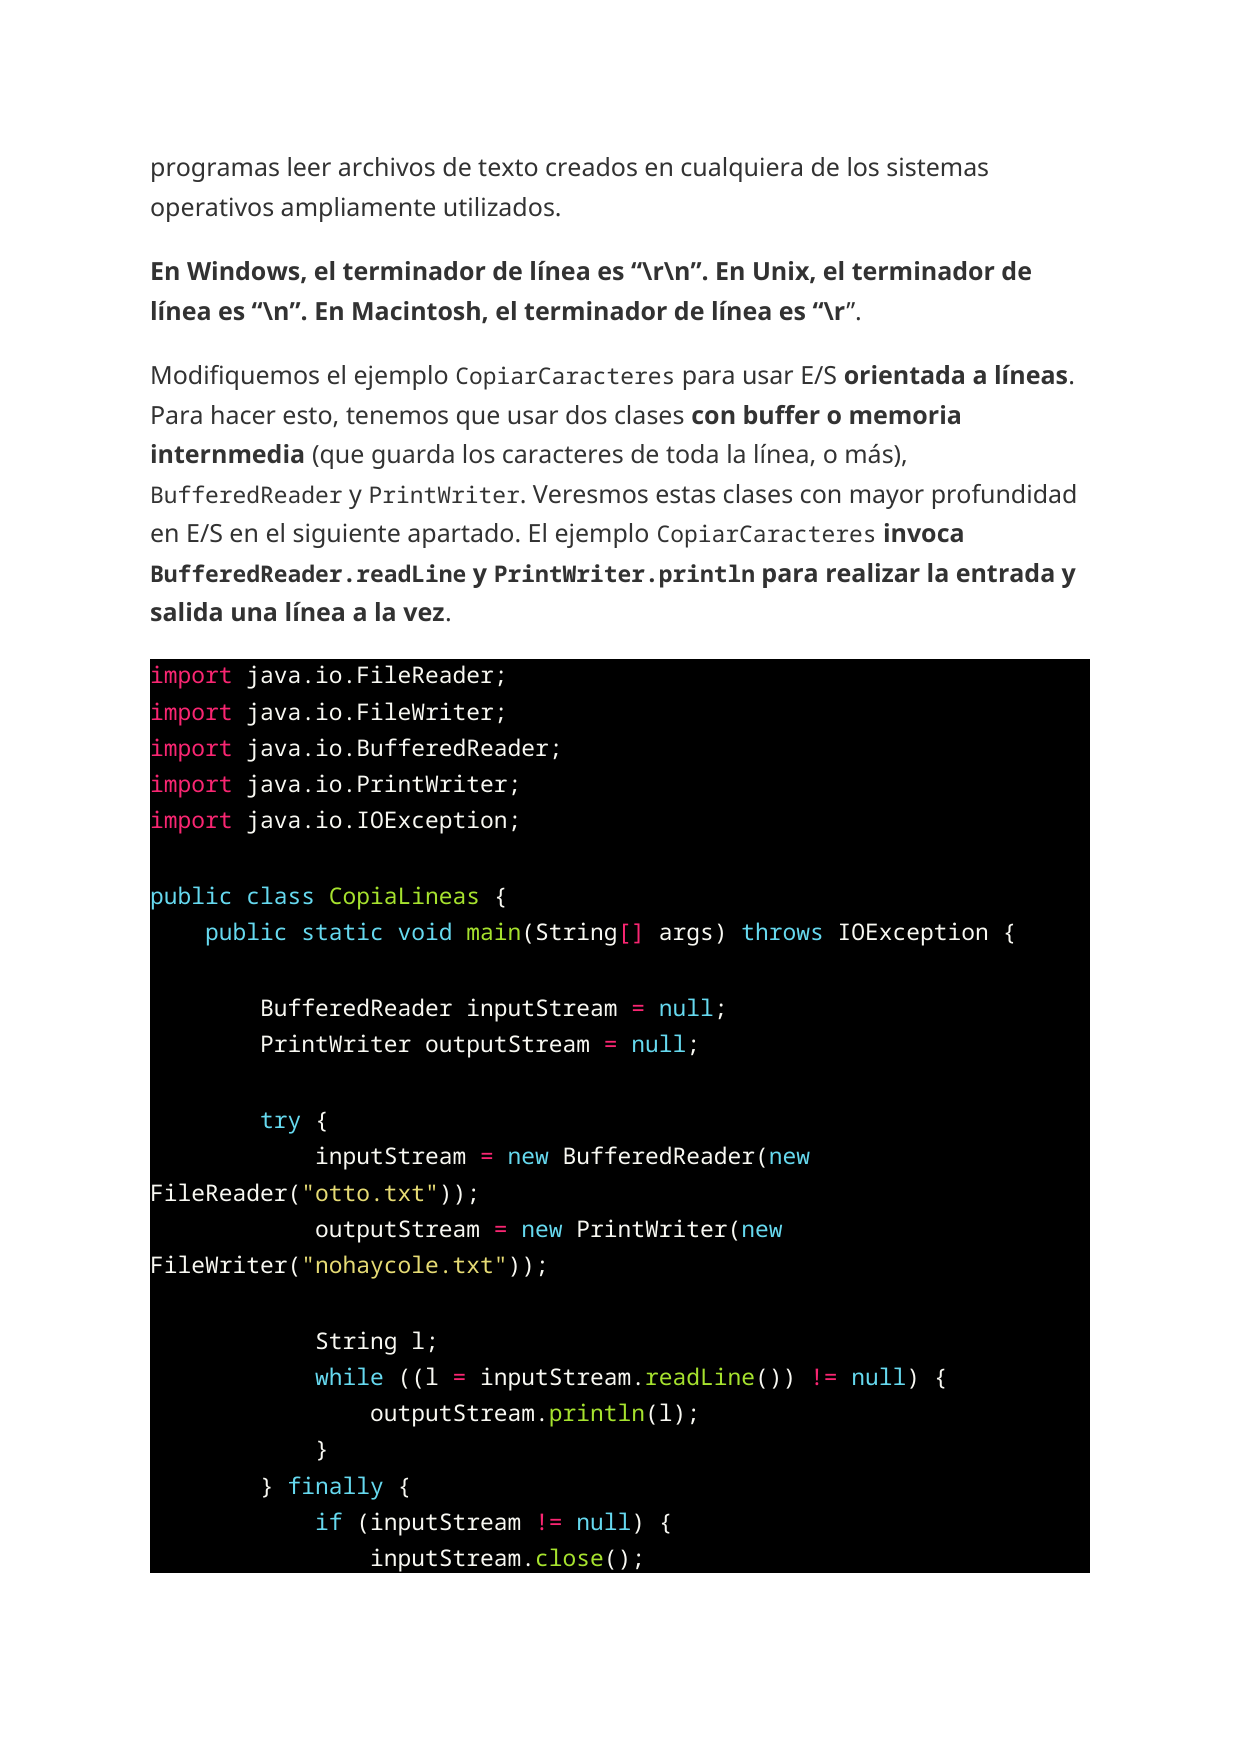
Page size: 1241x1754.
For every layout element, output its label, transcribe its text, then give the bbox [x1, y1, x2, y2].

text En Windows, el terminador de línea es “\r\n”. En Unix, el terminador de línea es “\n”. En Macintosh, el terminador de línea es “\r”. [150, 254, 1090, 327]
text Modifiquemos el ejemplo CopiarCaracteres para usar E/S orientada a líneas. Para hacer esto, tenemos que usar dos clases con buffer o memoria internmedia (que guarda los caracteres de toda la línea, o más), BufferedReader y PrintWriter. Veresmos estas clases con mayor profundidad en E/S en el siguiente apartado. El ejemplo CopiarCaracteres invoca BufferedReader.readLine y PrintWriter.println para realizar la entrada y salida una línea a la vez. [150, 358, 1090, 629]
